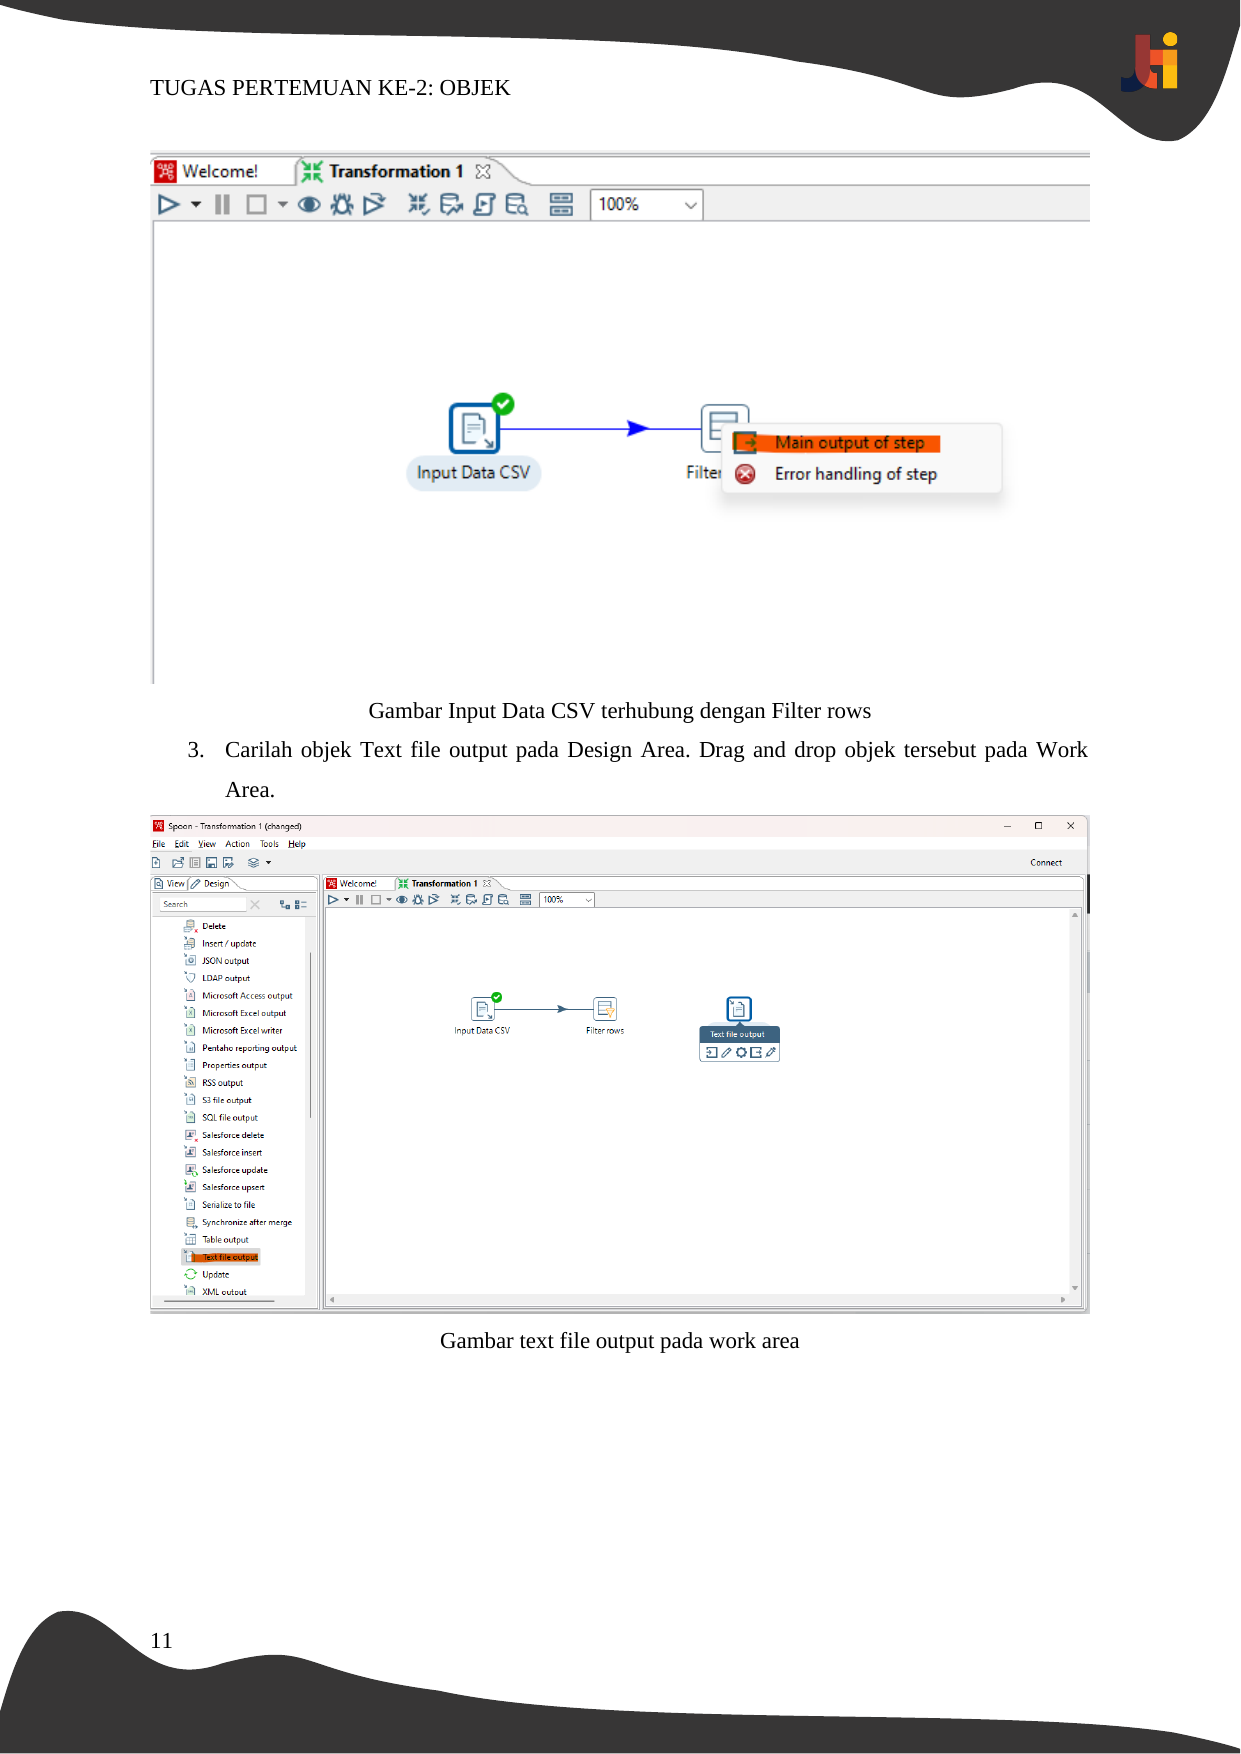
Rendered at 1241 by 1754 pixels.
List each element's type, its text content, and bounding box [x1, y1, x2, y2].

picture [150, 815, 1090, 1314]
picture [150, 150, 1090, 684]
text Gambar Input Data CSV terhubung dengan Filter rows [150, 697, 1090, 723]
picture [1121, 32, 1178, 92]
list Carilah objek Text file output pada Design Area. Drag and drop objek tersebut pada Work Area. [187, 736, 1090, 802]
text Gambar text file output pada work area [150, 1327, 1090, 1353]
